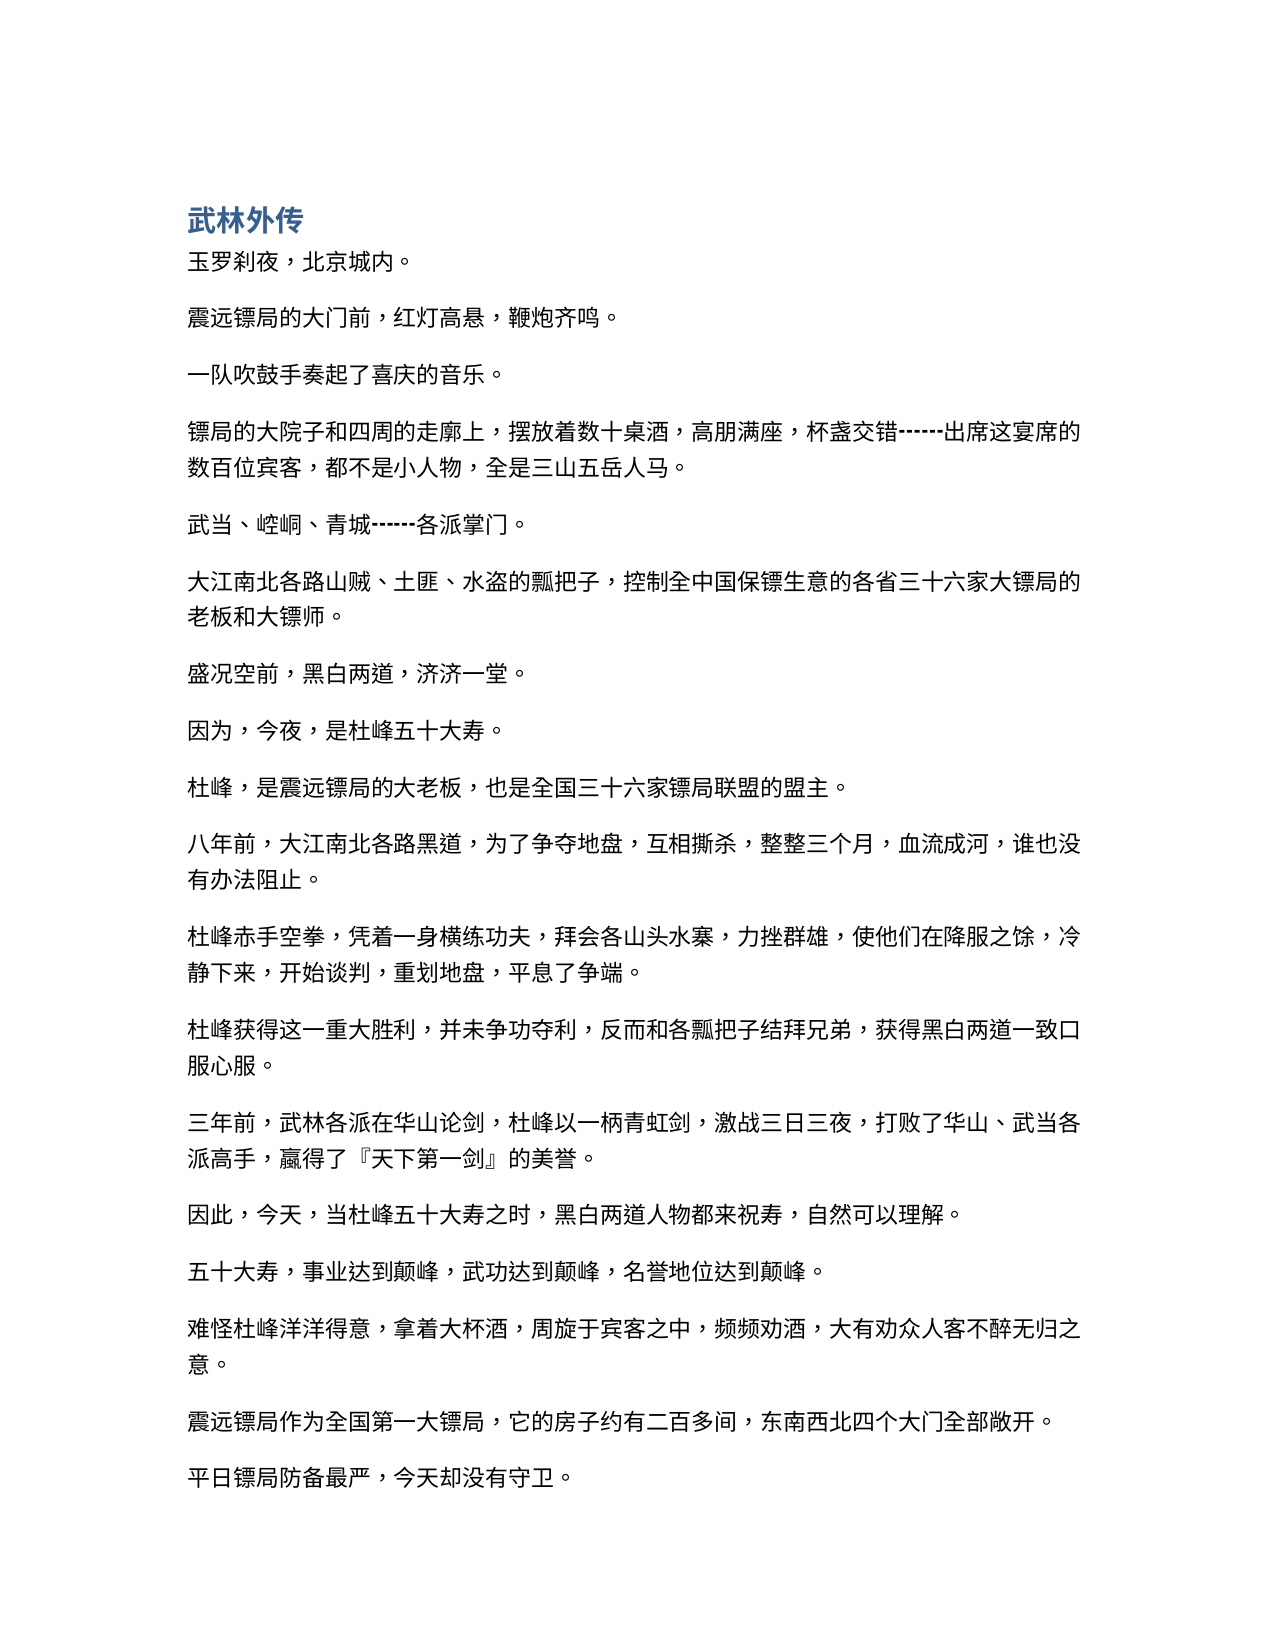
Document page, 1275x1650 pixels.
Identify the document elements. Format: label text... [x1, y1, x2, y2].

text 盛况空前，黑白两道，济济一堂。 [187, 658, 1087, 689]
text 一队吹鼓手奏起了喜庆的音乐。 [187, 359, 1087, 390]
text 镖局的大院子和四周的走廓上，摆放着数十桌酒，高朋满座，杯盏交错┅┅出席这宴席的数百位宾客，都不是小人物，全是三山五岳人马。 [187, 416, 1087, 483]
text 杜峰获得这一重大胜利，并未争功夺利，反而和各瓢把子结拜兄弟，获得黑白两道一致口服心服。 [187, 1014, 1087, 1081]
text 难怪杜峰洋洋得意，拿着大杯酒，周旋于宾客之中，频频劝酒，大有劝众人客不醉无归之意。 [187, 1313, 1087, 1380]
text 大江南北各路山贼、土匪、水盗的瓢把子，控制全中国保镖生意的各省三十六家大镖局的老板和大镖师。 [187, 565, 1087, 633]
text 因此，今天，当杜峰五十大寿之时，黑白两道人物都来祝寿，自然可以理解。 [187, 1199, 1087, 1231]
text 武当、崆峒、青城┅┅各派掌门。 [187, 509, 1087, 540]
text 震远镖局作为全国第一大镖局，它的房子约有二百多间，东南西北四个大门全部敞开。 [187, 1406, 1087, 1437]
text 玉罗刹夜，北京城内。 [187, 246, 1087, 277]
text 平日镖局防备最严，今天却没有守卫。 [187, 1462, 1087, 1493]
text 杜峰赤手空拳，凭着一身横练功夫，拜会各山头水寨，力挫群雄，使他们在降服之馀，冷静下来，开始谈判，重划地盘，平息了争端。 [187, 921, 1087, 988]
subtitle 武林外传 [187, 200, 1087, 240]
text 五十大寿，事业达到颠峰，武功达到颠峰，名誉地位达到颠峰。 [187, 1256, 1087, 1287]
text 三年前，武林各派在华山论剑，杜峰以一柄青虹剑，激战三日三夜，打败了华山、武当各派高手，蠃得了『天下第一剑』的美誉。 [187, 1107, 1087, 1174]
text 震远镖局的大门前，红灯高悬，鞭炮齐鸣。 [187, 302, 1087, 334]
text 杜峰，是震远镖局的大老板，也是全国三十六家镖局联盟的盟主。 [187, 772, 1087, 803]
text 因为，今夜，是杜峰五十大寿。 [187, 715, 1087, 746]
text 八年前，大江南北各路黑道，为了争夺地盘，互相撕杀，整整三个月，血流成河，谁也没有办法阻止。 [187, 828, 1087, 896]
